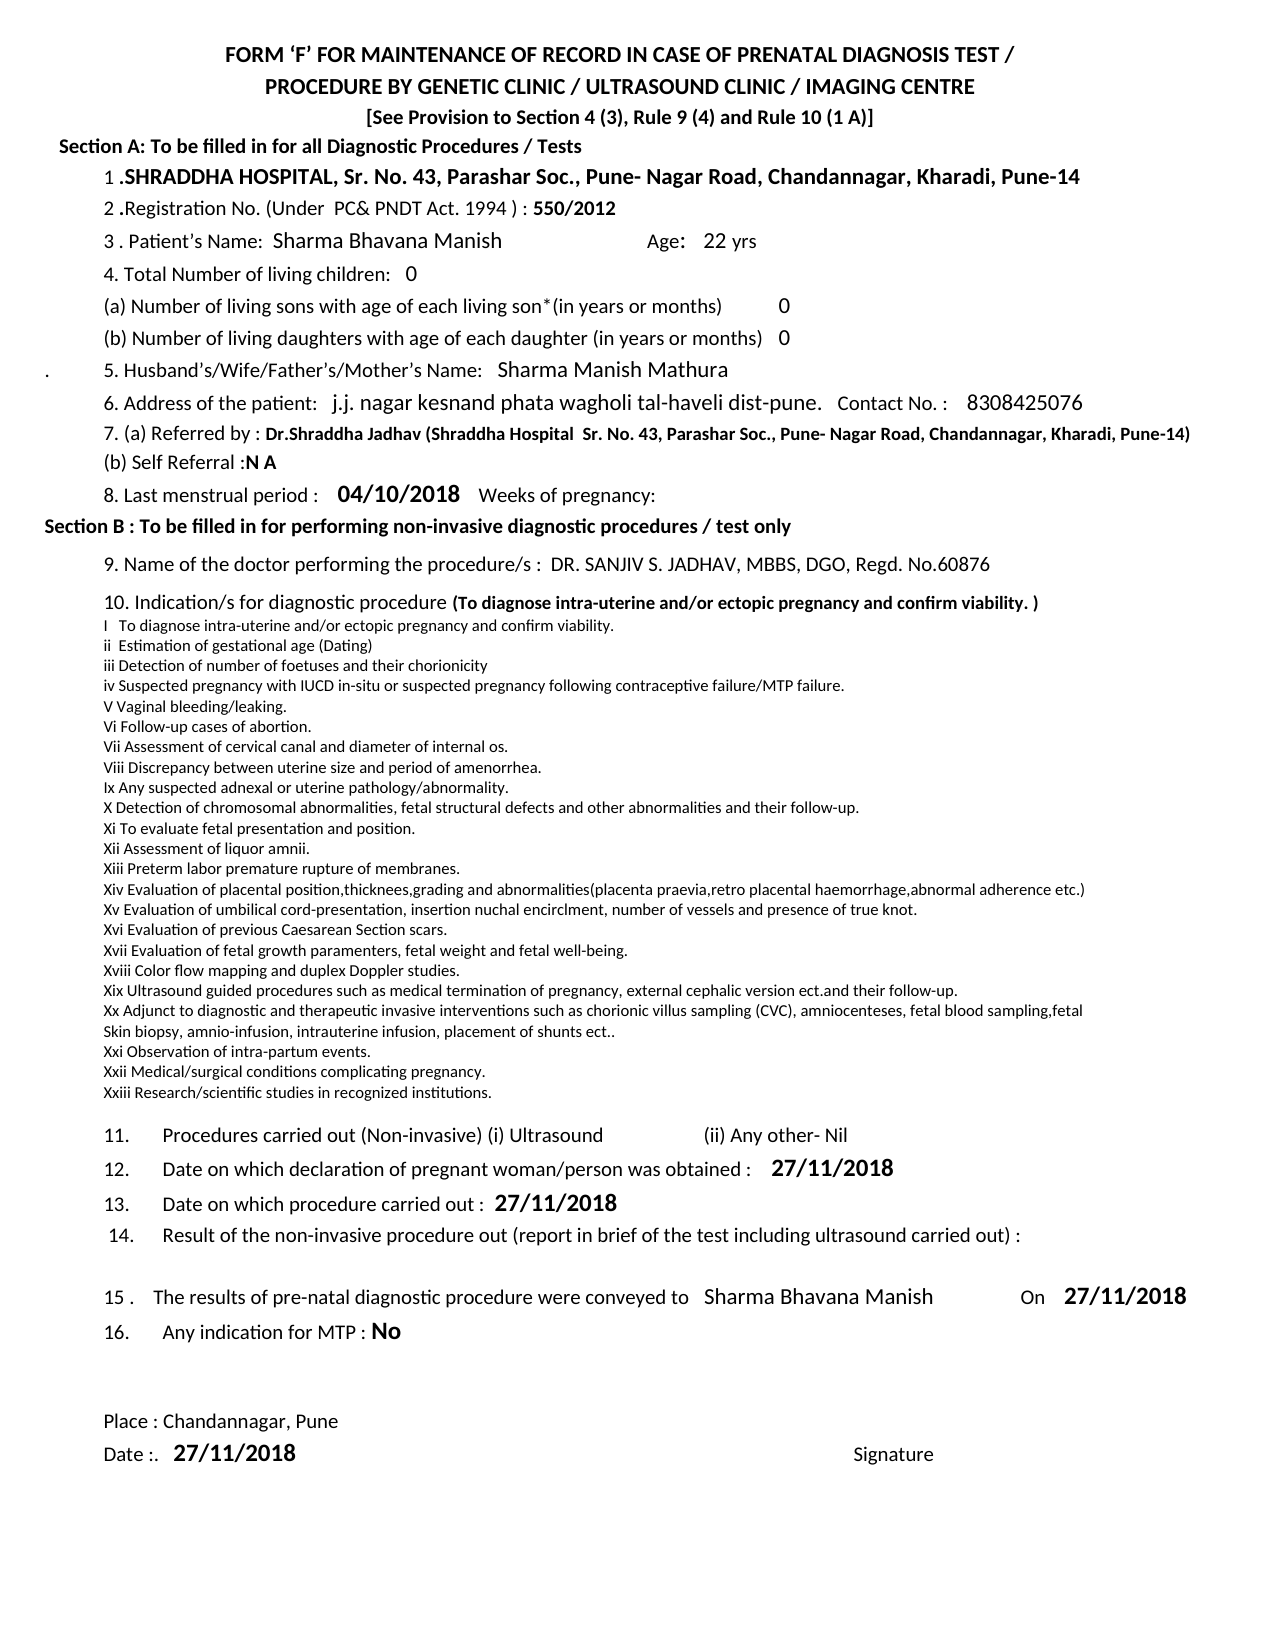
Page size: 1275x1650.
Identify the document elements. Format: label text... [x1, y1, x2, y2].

text 15 . The results of pre-natal diagnostic procedure were conveyed to On [0, 1280, 1275, 1311]
text Xix Ultrasound guided procedures such as medical termination of pregnancy, external cephalic version ect.and their follow-up. [0, 980, 1275, 1001]
text [See Provision to Section 4 (3), Rule 9 (4) and Rule 10 (1 A)] [44, 104, 1196, 129]
text Xii Assessment of liquor amnii. [0, 838, 1196, 858]
text Xvii Evaluation of fetal growth paramenters, fetal weight and fetal well-being. [0, 940, 1275, 960]
text FORM ‘F’ FOR MAINTENANCE OF RECORD IN CASE OF PRENATAL DIAGNOSIS TEST / [44, 40, 1196, 68]
text 7. (a) Referred by : Dr.Shraddha Jadhav (Shraddha Hospital Sr. No. 43, Parashar Soc., Pune- Nagar Road, Chandannagar, Kharadi, Pune-14) [44, 420, 1255, 445]
text Xxii Medical/surgical conditions complicating pregnancy. [0, 1062, 1275, 1082]
text Section A: To be filled in for all Diagnostic Procedures / Tests [44, 133, 1196, 159]
text (a) Number of living sons with age of each living son*(in years or months) [44, 291, 1255, 319]
text 2 .Registration No. (Under PC& PNDT Act. 1994 ) : 550/2012 [44, 195, 1196, 220]
text 4. Total Number of living children: [44, 259, 1196, 287]
text Section B : To be filled in for performing non-invasive diagnostic procedures / test only [44, 513, 1255, 538]
text 14. Result of the non-invasive procedure out (report in brief of the test including ultrasound carried out) : [103, 1222, 1226, 1247]
text Xv Evaluation of umbilical cord-presentation, insertion nuchal encirclment, number of vessels and presence of true knot. [0, 899, 1275, 919]
text ii Estimation of gestational age (Dating) [0, 635, 1196, 655]
text Vii Assessment of cervical canal and diameter of internal os. [0, 737, 1196, 757]
text Xx Adjunct to diagnostic and therapeutic invasive interventions such as chorionic villus sampling (CVC), amniocenteses, fetal blood sampling,fetal [0, 1001, 1275, 1021]
text 9. Name of the doctor performing the procedure/s : DR. SANJIV S. JADHAV, MBBS, DGO, Regd. No.60876 [0, 551, 1255, 577]
text 16. Any indication for MTP : No [0, 1315, 1275, 1346]
text 10. Indication/s for diagnostic procedure (To diagnose intra-uterine and/or ectopic pregnancy and confirm viability. ) [75, 589, 1255, 615]
text 13. Date on which procedure carried out : [0, 1187, 1275, 1217]
text Vi Follow-up cases of abortion. [0, 716, 1196, 737]
text iv Suspected pregnancy with IUCD in-situ or suspected pregnancy following contraceptive failure/MTP failure. [0, 676, 1196, 696]
text 6. Address of the patient: Contact No. : [103, 388, 1255, 416]
text (b) Self Referral :N A [44, 449, 1255, 474]
text Skin biopsy, amnio-infusion, intrauterine infusion, placement of shunts ect.. [0, 1021, 1275, 1041]
text Xiii Preterm labor premature rupture of membranes. [0, 858, 1196, 879]
text 11. Procedures carried out (Non-invasive) (i) Ultrasound (ii) Any other- Nil [0, 1123, 1275, 1148]
text PROCEDURE BY GENETIC CLINIC / ULTRASOUND CLINIC / IMAGING CENTRE [44, 72, 1196, 100]
text Xxi Observation of intra-partum events. [103, 1041, 1275, 1062]
text Xviii Color flow mapping and duplex Doppler studies. [0, 960, 1275, 980]
text I To diagnose intra-uterine and/or ectopic pregnancy and confirm viability. [75, 615, 1255, 635]
text Xiv Evaluation of placental position,thicknees,grading and abnormalities(placenta praevia,retro placental haemorrhage,abnormal adherence etc.) [0, 879, 1275, 899]
text (b) Number of living daughters with age of each daughter (in years or months) [44, 323, 1255, 351]
text Xi To evaluate fetal presentation and position. [0, 818, 1196, 838]
text iii Detection of number of foetuses and their chorionicity [0, 655, 1196, 676]
text Ix Any suspected adnexal or uterine pathology/abnormality. [0, 777, 1196, 798]
text 8. Last menstrual period : Weeks of pregnancy: [44, 478, 1255, 509]
text 3 . Patient’s Name: Age: yrs [44, 224, 1166, 254]
text Viii Discrepancy between uterine size and period of amenorrhea. [0, 757, 1196, 777]
text 12. Date on which declaration of pregnant woman/person was obtained : [0, 1152, 1275, 1182]
text X Detection of chromosomal abnormalities, fetal structural defects and other abnormalities and their follow-up. [0, 798, 1196, 818]
text Xxiii Research/scientific studies in recognized institutions. [0, 1082, 1275, 1102]
text Date :. Signature [0, 1438, 1275, 1468]
text Place : Chandannagar, Pune [0, 1408, 1275, 1434]
text Xvi Evaluation of previous Caesarean Section scars. [0, 919, 1275, 940]
text 1 .SHRADDHA HOSPITAL, Sr. No. 43, Parashar Soc., Pune- Nagar Road, Chandannagar, Kharadi, Pune-14 [44, 162, 1196, 191]
text V Vaginal bleeding/leaking. [0, 696, 1196, 716]
text . 5. Husband’s/Wife/Father’s/Mother’s Name: [44, 355, 1255, 383]
